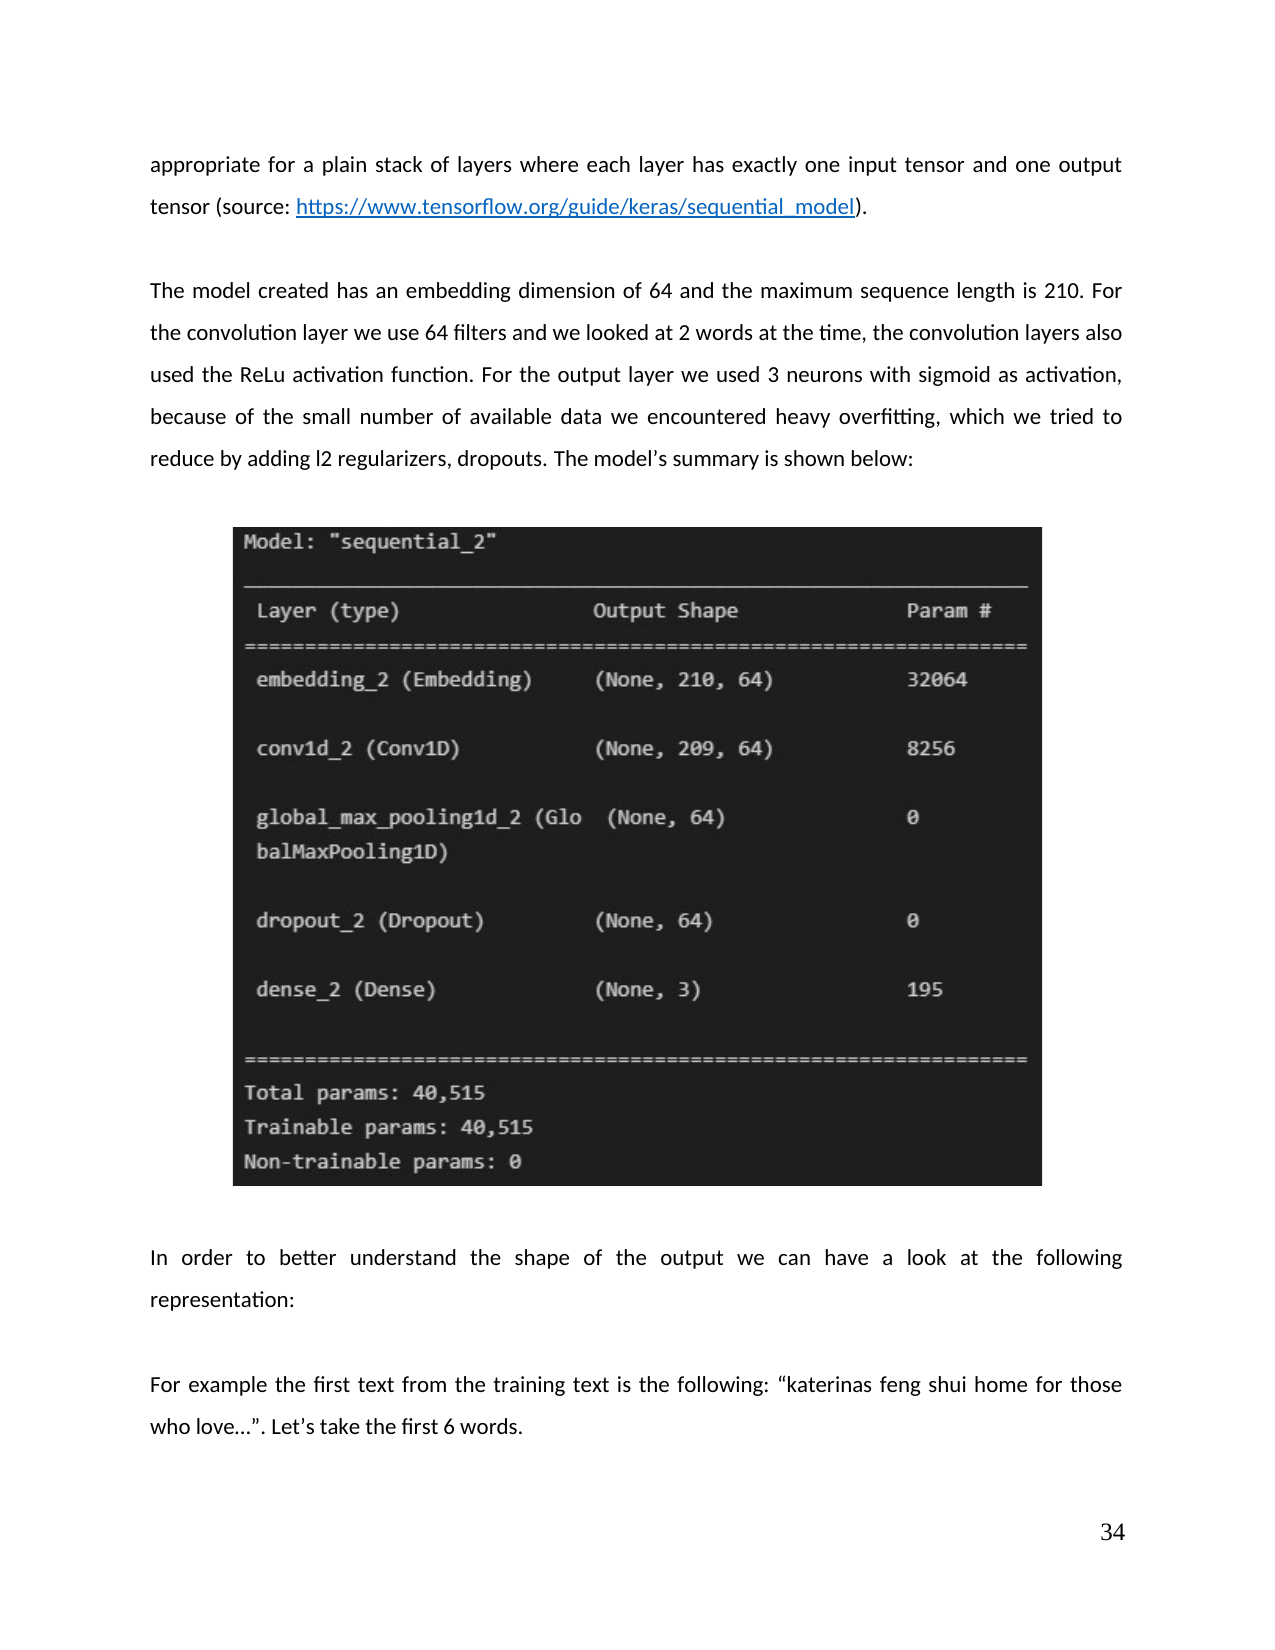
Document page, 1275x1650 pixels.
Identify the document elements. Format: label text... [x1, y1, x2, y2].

text In order to better understand the shape of the output we can have a look at the following representation: [150, 1243, 1125, 1313]
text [150, 150, 1125, 220]
text For example the first text from the training text is the following: “katerinas feng shui home for those who love…”. Let’s take the first 6 words. [150, 1370, 1125, 1440]
picture [232, 527, 1043, 1186]
text The model created has an embedding dimension of 64 and the maximum sequence length is 210. For the convolution layer we use 64 filters and we looked at 2 words at the time, the convolution layers also used the ReLu activation function. For the output layer we used 3 neurons with sigmoid as activation, because of the small number of available data we encountered heavy overfitting, which we tried to reduce by adding l2 regularizers, dropouts. The model’s summary is shown below: [150, 276, 1125, 472]
